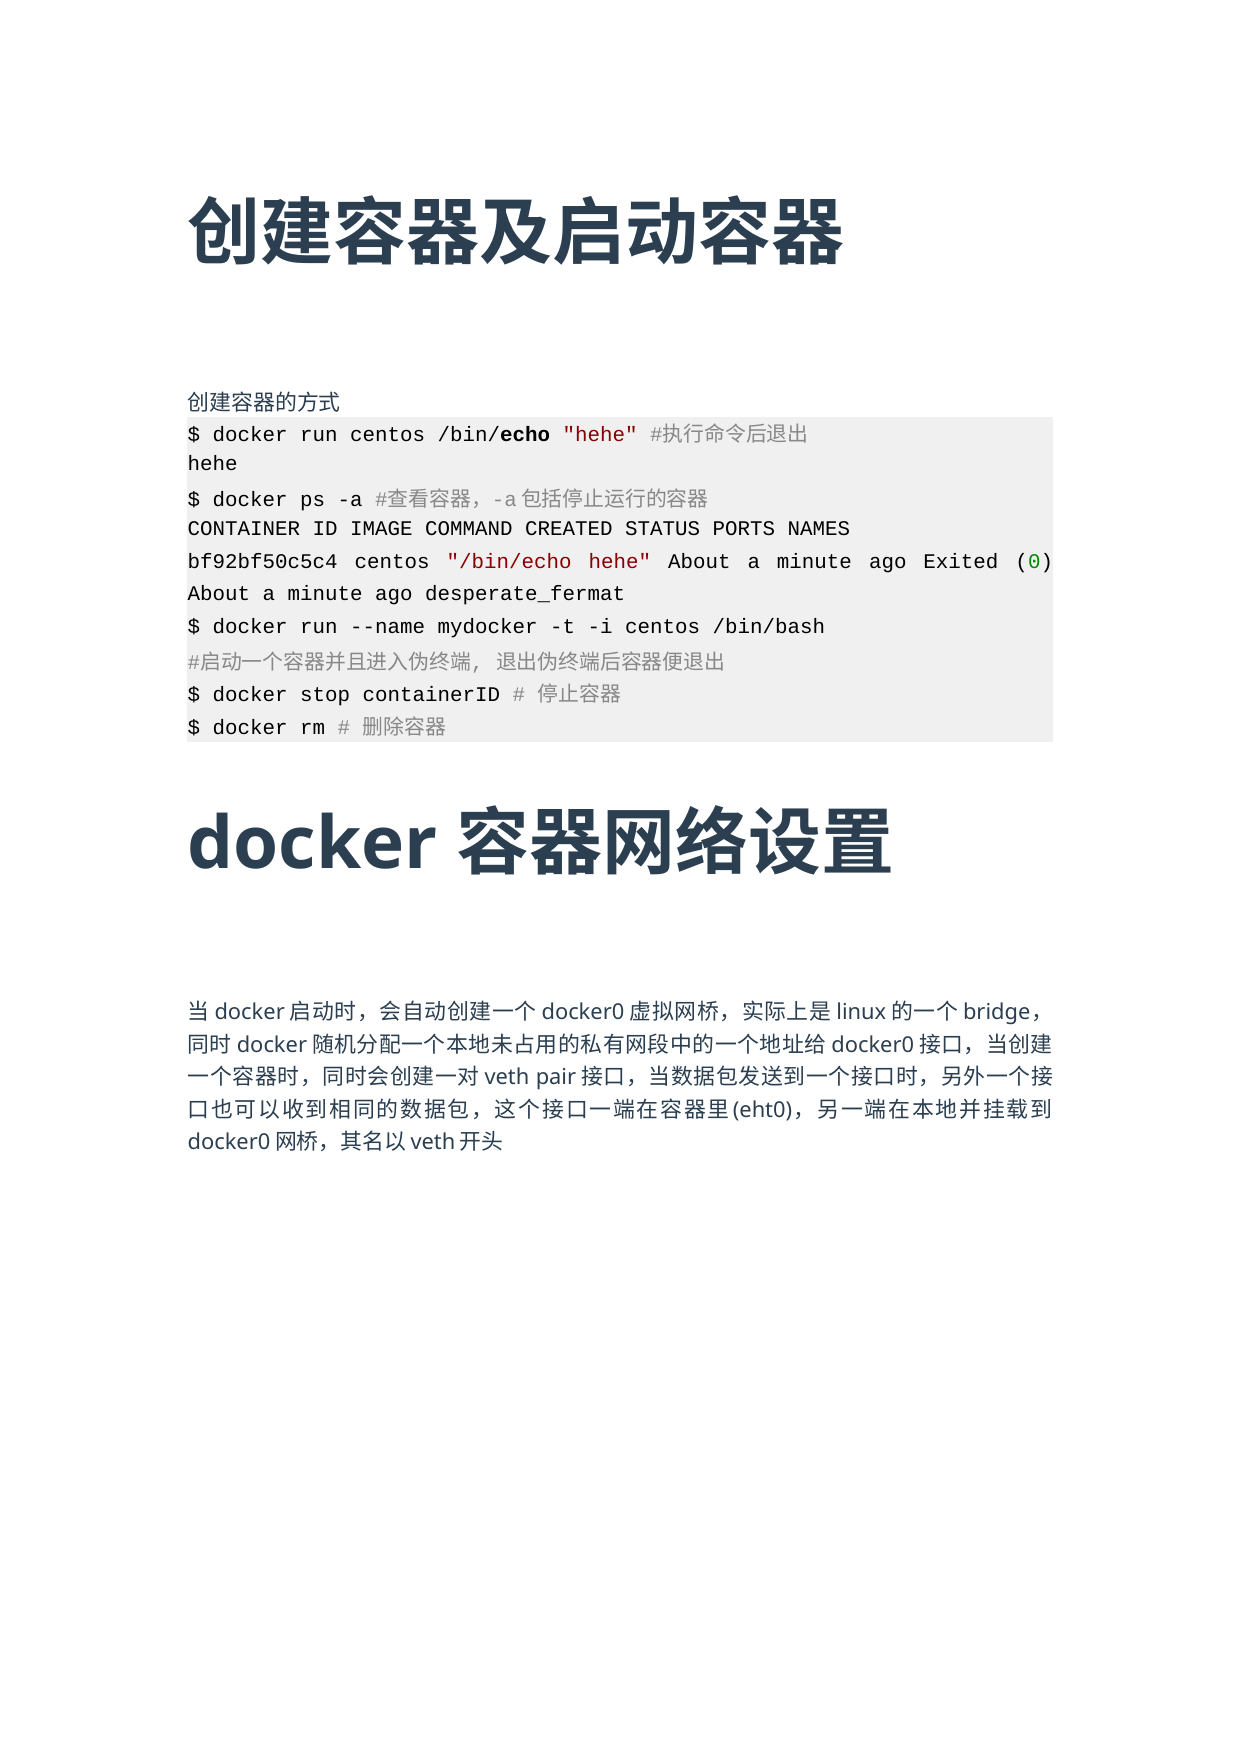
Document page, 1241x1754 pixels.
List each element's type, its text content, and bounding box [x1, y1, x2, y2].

subtitle docker 容器网络设置 [187, 772, 1053, 902]
text 7.#启动一个容器并且进入伪终端, 退出伪终端后容器便退出 [187, 644, 1053, 677]
text 2.hehe [187, 449, 1053, 482]
text 8.$ docker stop containerID # 停止容器 [187, 677, 1053, 709]
text 1.$ docker run centos /bin/echo "hehe" #执行命令后退出 [187, 417, 1053, 449]
text 9.$ docker rm # 删除容器 [187, 709, 1053, 742]
text 当docker启动时，会自动创建一个docker0虚拟网桥，实际上是linux的一个bridge，同时docker随机分配一个本地未占用的私有网段中的一个地址给docker0接口，当创建一个容器时，同时会创建一对veth pair接口，当数据包发送到一个接口时，另外一个接口也可以收到相同的数据包，这个接口一端在容器里(eht0)，另一端在本地并挂载到docker0网桥，其名以veth开头 [187, 994, 1053, 1156]
text 5.bf92bf50c5c4 centos "/bin/echo hehe" About a minute ago Exited (0) About a minute ago desperate_fermat [187, 547, 1053, 612]
text 6.$ docker run --name mydocker -t -i centos /bin/bash [187, 612, 1053, 644]
text 创建容器的方式 [187, 384, 1053, 417]
text 3.$ docker ps -a #查看容器，-a包括停止运行的容器 [187, 482, 1053, 514]
text 4.CONTAINER ID IMAGE COMMAND CREATED STATUS PORTS NAMES [187, 514, 1053, 547]
subtitle 创建容器及启动容器 [187, 162, 1053, 292]
